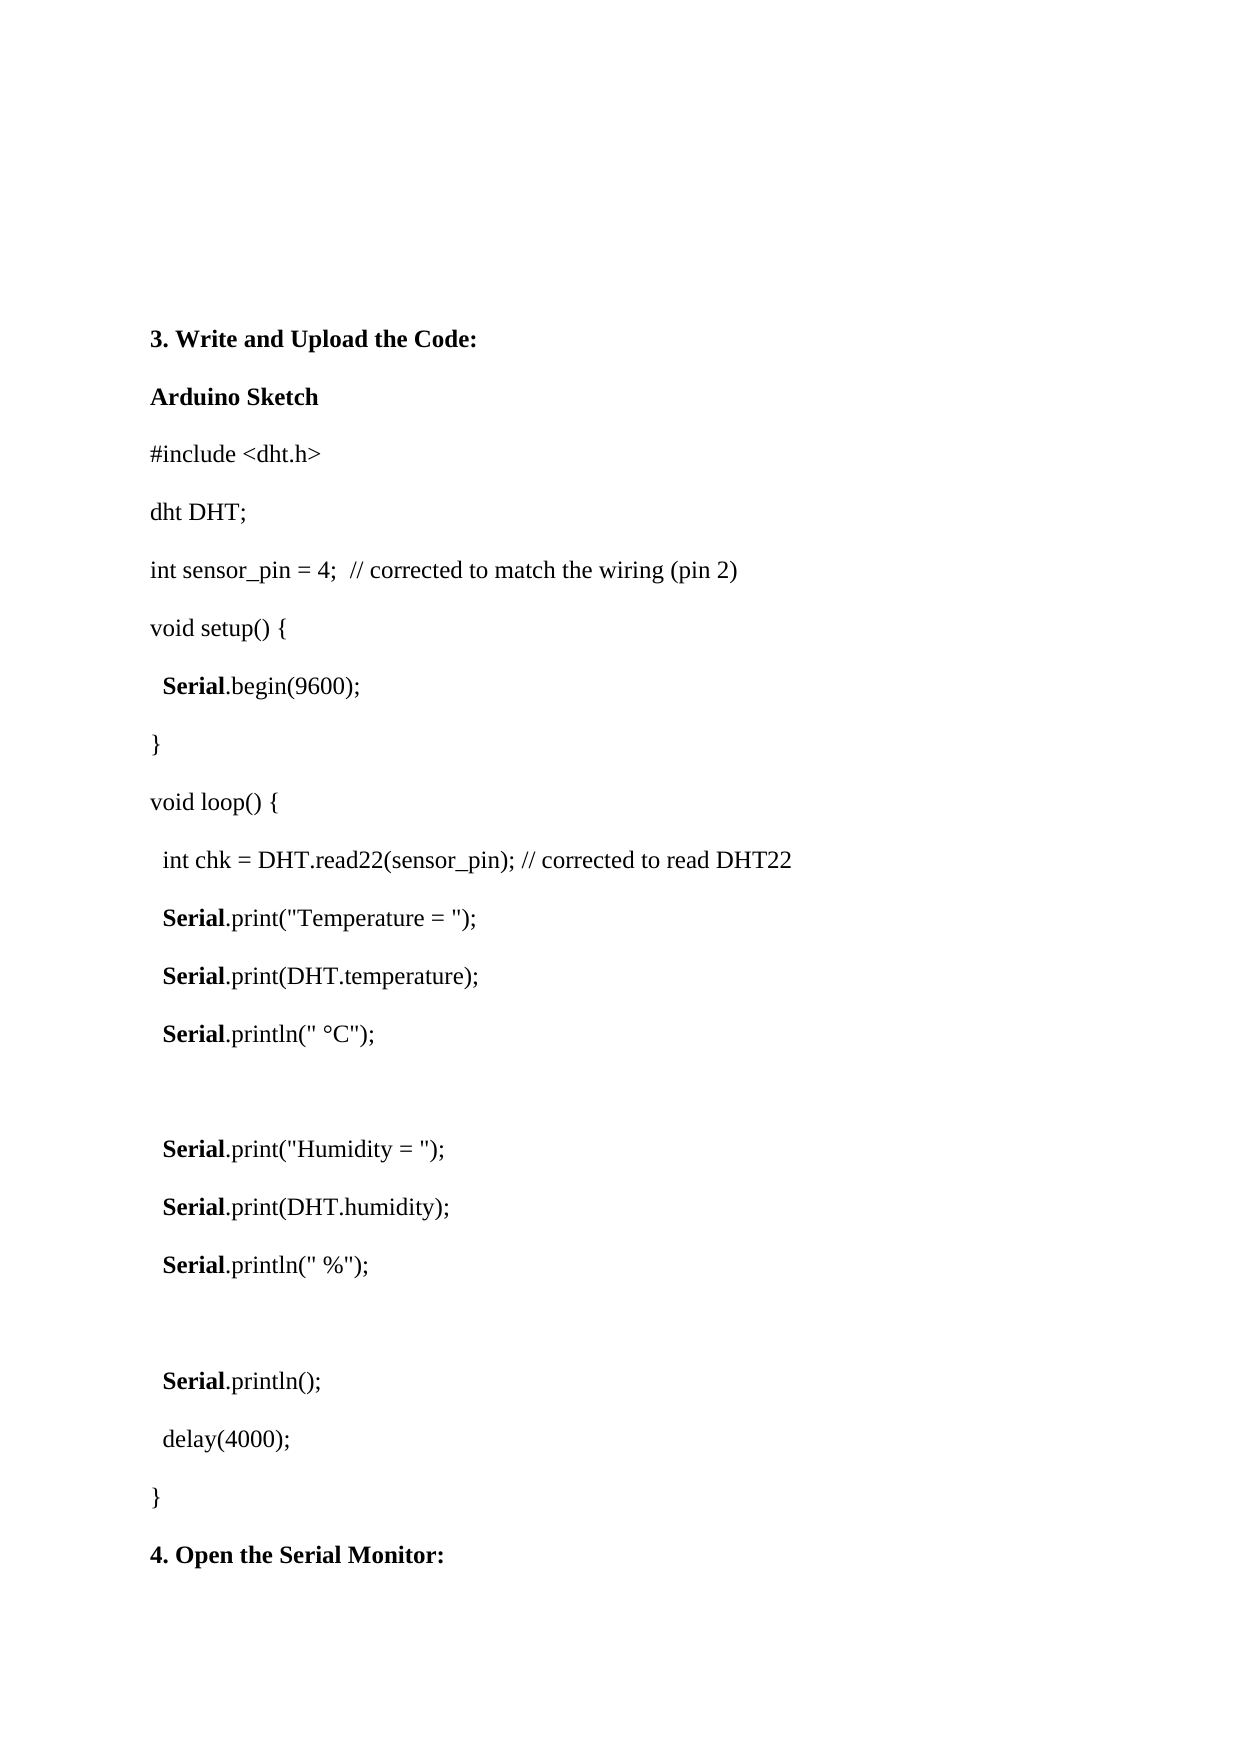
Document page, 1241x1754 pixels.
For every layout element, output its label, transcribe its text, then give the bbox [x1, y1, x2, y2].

text Serial.print(DHT.humidity); [150, 1192, 1090, 1221]
text Arduino Sketch [150, 382, 1090, 410]
text Serial.print(DHT.temperature); [150, 961, 1090, 989]
text } [150, 729, 1090, 758]
text delay(4000); [150, 1424, 1090, 1453]
text Serial.println(" %"); [150, 1250, 1090, 1279]
text Serial.print("Humidity = "); [150, 1134, 1090, 1163]
text 4. Open the Serial Monitor: [150, 1540, 1090, 1569]
text #include <dht.h> [150, 439, 1090, 468]
text Serial.begin(9600); [150, 671, 1090, 700]
text int chk = DHT.read22(sensor_pin); // corrected to read DHT22 [150, 845, 1090, 874]
text Serial.println(); [150, 1366, 1090, 1395]
text 3. Write and Upload the Code: [150, 324, 1090, 352]
text } [150, 1482, 1090, 1511]
text Serial.print("Temperature = "); [150, 903, 1090, 932]
text int sensor_pin = 4; // corrected to match the wiring (pin 2) [150, 555, 1090, 584]
text void loop() { [150, 787, 1090, 816]
text Serial.println(" °C"); [150, 1019, 1090, 1047]
text dht DHT; [150, 497, 1090, 526]
text void setup() { [150, 613, 1090, 642]
